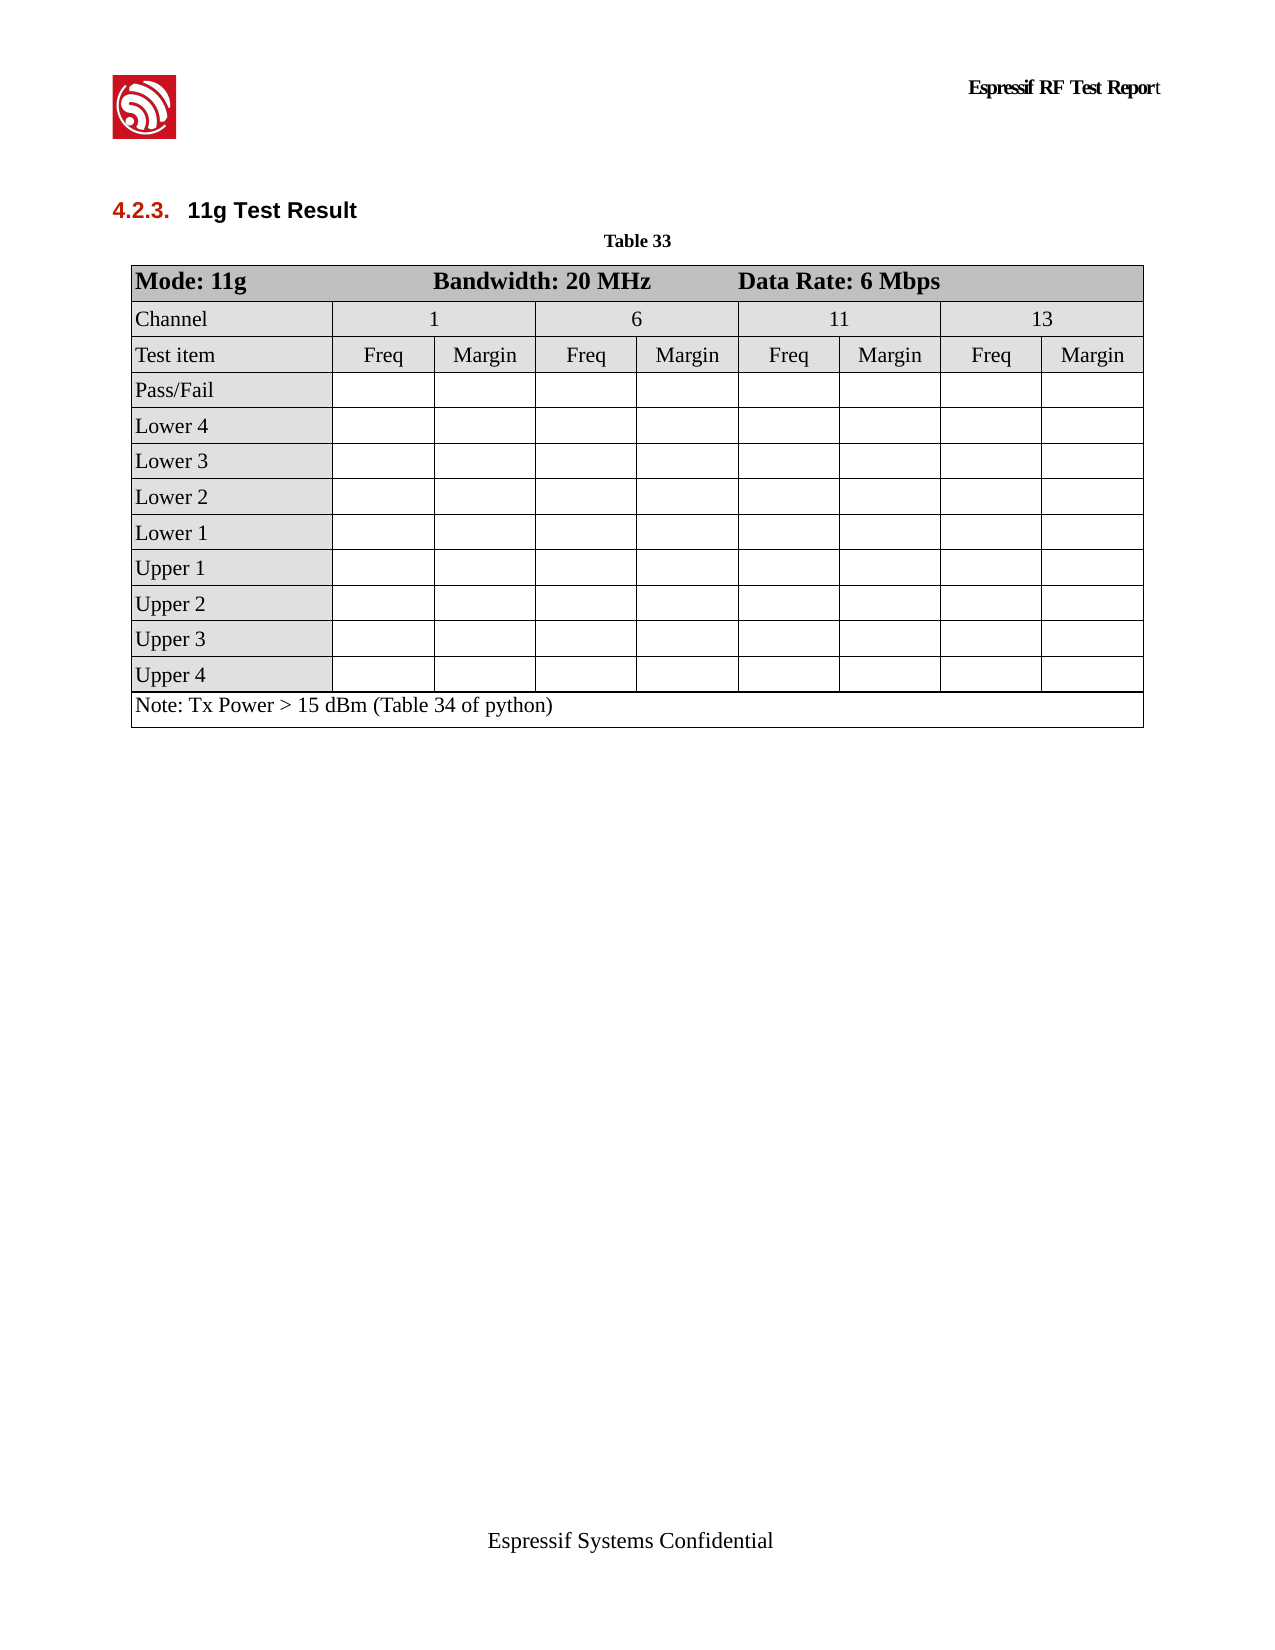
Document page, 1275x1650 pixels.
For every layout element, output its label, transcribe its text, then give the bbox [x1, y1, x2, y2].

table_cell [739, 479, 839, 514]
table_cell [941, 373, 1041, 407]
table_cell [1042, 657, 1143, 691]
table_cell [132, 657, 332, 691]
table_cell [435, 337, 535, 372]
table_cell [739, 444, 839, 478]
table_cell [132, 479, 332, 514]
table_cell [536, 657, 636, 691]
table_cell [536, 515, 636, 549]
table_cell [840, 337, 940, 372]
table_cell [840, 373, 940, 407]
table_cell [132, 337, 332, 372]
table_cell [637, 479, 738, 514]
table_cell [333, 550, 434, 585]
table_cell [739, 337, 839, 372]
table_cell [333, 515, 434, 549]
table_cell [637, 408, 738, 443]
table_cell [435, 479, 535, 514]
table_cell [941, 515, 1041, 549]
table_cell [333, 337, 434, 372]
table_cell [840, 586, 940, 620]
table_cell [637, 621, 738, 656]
picture [112, 75, 177, 139]
subtitle 11g Test Result [112, 197, 1162, 223]
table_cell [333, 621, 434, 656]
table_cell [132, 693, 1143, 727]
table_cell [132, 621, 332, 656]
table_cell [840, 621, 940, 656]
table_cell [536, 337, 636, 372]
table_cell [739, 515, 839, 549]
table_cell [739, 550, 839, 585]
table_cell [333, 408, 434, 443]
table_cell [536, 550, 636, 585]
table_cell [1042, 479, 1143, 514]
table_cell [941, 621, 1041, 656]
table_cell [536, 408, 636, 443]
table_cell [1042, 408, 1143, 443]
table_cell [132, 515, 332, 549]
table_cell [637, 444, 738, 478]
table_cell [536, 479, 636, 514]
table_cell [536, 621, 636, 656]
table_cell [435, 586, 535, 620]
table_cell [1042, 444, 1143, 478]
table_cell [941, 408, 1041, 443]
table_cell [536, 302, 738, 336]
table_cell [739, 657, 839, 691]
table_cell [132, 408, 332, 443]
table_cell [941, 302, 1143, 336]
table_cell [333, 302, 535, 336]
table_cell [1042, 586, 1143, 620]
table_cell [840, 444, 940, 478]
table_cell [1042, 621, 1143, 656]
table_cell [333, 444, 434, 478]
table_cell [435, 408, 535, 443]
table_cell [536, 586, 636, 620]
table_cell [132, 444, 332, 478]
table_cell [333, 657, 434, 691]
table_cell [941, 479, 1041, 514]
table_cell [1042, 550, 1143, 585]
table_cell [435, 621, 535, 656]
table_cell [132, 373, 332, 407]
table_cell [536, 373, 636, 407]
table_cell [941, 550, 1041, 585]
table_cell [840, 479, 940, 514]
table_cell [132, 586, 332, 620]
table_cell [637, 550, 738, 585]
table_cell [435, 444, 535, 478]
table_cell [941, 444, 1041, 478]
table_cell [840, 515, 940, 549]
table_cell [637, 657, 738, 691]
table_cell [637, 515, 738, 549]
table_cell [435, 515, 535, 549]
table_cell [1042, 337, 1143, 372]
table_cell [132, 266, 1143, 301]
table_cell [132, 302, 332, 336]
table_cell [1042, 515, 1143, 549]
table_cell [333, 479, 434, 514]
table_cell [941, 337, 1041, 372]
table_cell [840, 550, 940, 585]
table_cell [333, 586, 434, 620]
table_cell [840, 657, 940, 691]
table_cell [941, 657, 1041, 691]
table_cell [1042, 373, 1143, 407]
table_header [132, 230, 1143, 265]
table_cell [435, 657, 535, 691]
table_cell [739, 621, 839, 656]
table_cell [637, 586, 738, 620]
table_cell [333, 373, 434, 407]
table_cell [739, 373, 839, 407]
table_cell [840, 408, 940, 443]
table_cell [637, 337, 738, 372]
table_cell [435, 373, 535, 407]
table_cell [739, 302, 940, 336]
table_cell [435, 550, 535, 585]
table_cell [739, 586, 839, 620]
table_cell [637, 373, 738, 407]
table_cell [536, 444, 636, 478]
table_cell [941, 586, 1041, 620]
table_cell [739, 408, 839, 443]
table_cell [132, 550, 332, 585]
